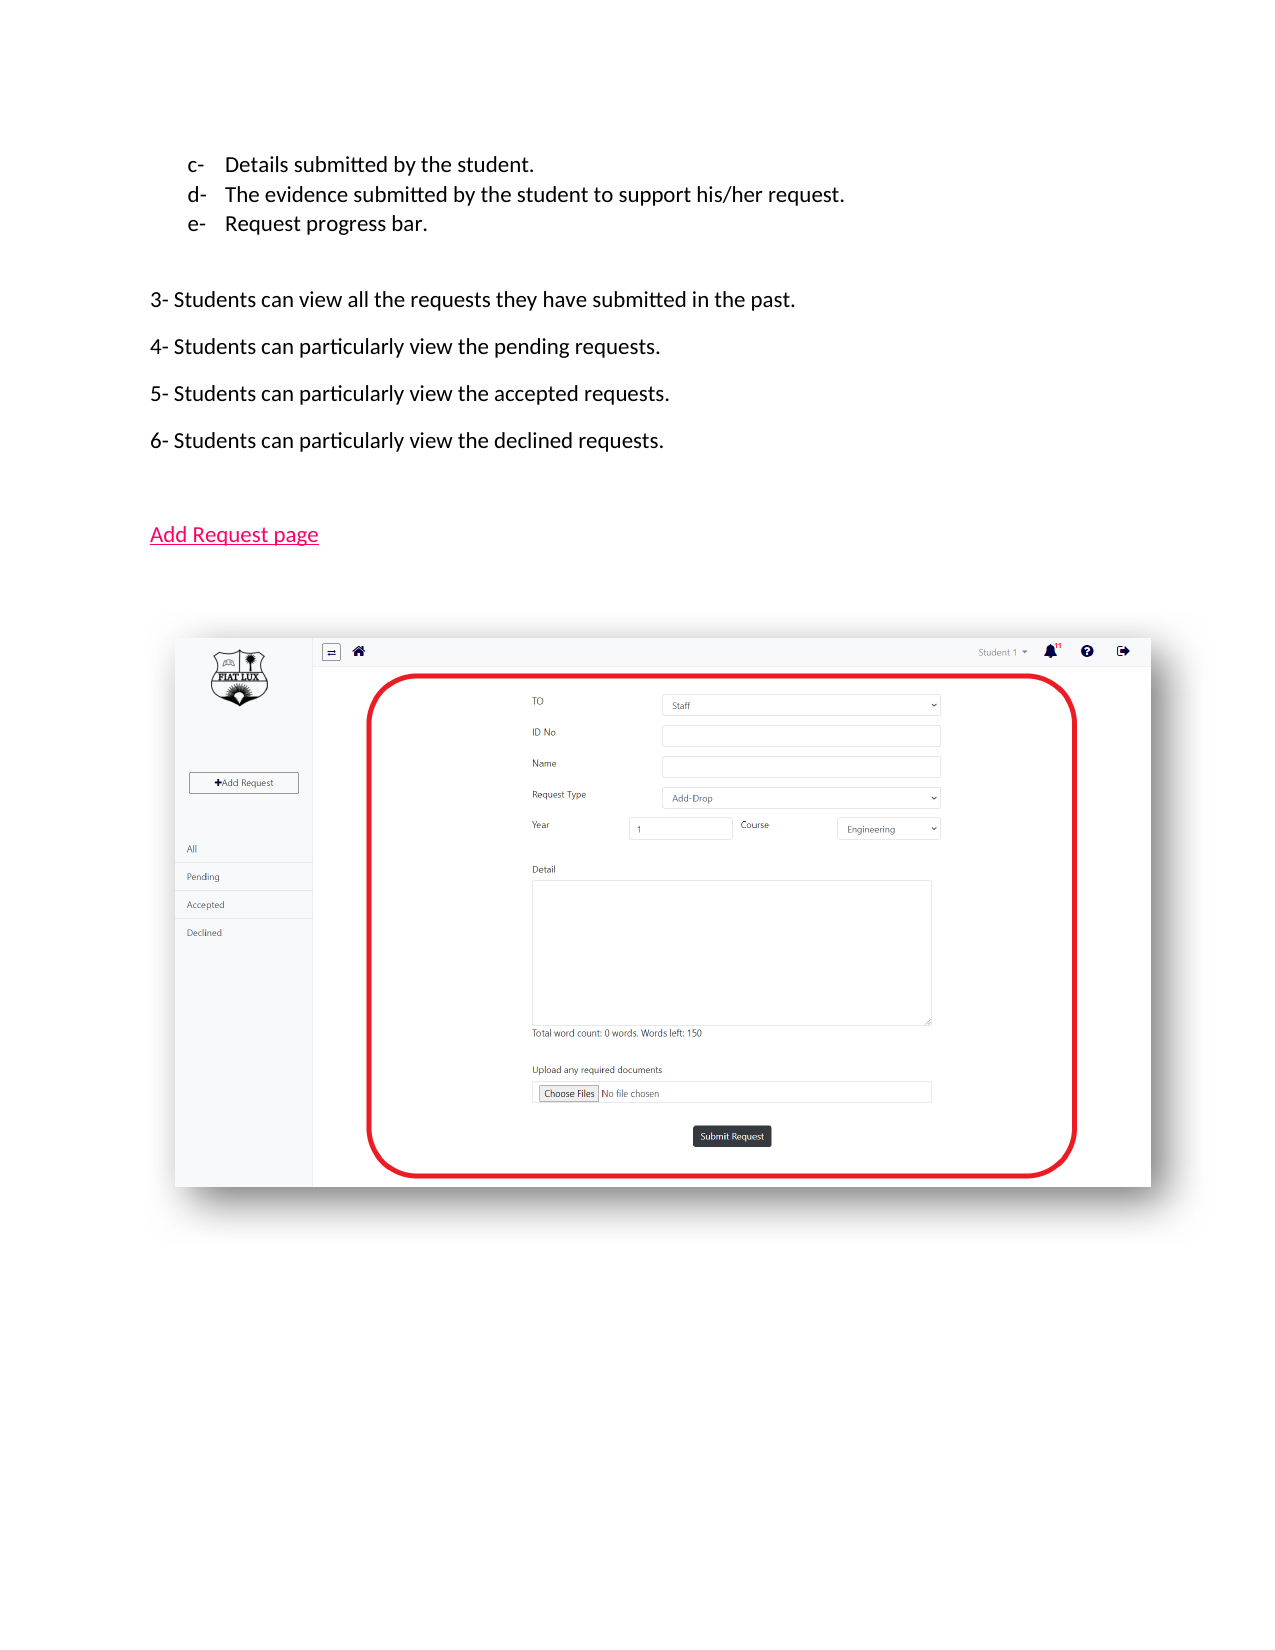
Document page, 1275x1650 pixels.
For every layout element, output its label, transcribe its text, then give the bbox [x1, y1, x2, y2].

list Details submitted by the student. [187, 150, 1125, 178]
list The evidence submitted by the student to support his/her request. [187, 180, 1125, 208]
text 4- Students can particularly view the pending requests. [150, 332, 1125, 360]
text Add Request page [150, 520, 1125, 548]
text 5- Students can particularly view the accepted requests. [150, 379, 1125, 407]
text 6- Students can particularly view the declined requests. [150, 426, 1125, 454]
picture [175, 638, 1151, 1187]
list Request progress bar. [187, 209, 1125, 237]
text 3- Students can view all the requests they have submitted in the past. [150, 285, 1125, 313]
